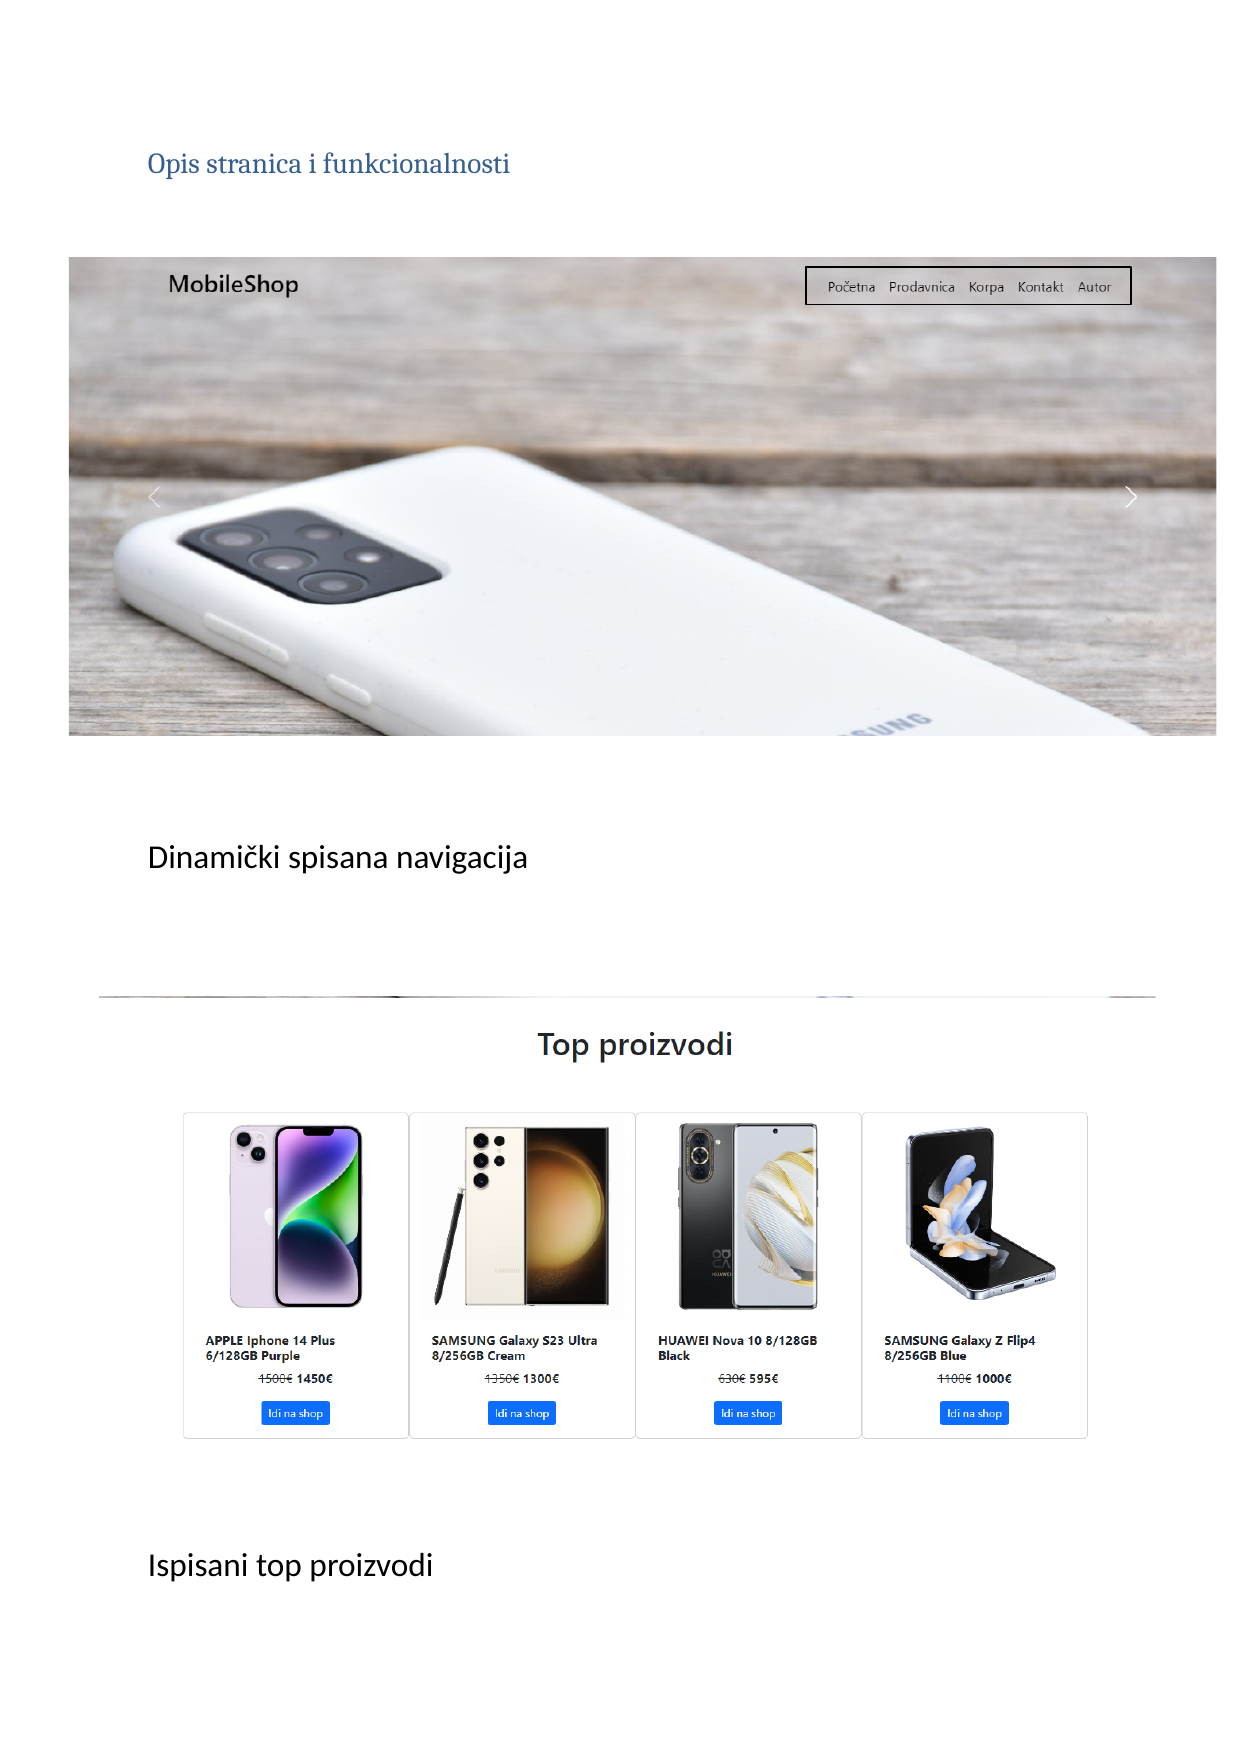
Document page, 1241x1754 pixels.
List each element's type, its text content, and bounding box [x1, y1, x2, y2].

text Ispisani top proizvodi [148, 1544, 1093, 1584]
text Dinamički spisana navigacija [148, 836, 1093, 877]
picture [99, 996, 1156, 1444]
picture [68, 257, 1217, 736]
subtitle Opis stranica i funkcionalnosti [148, 148, 1093, 181]
